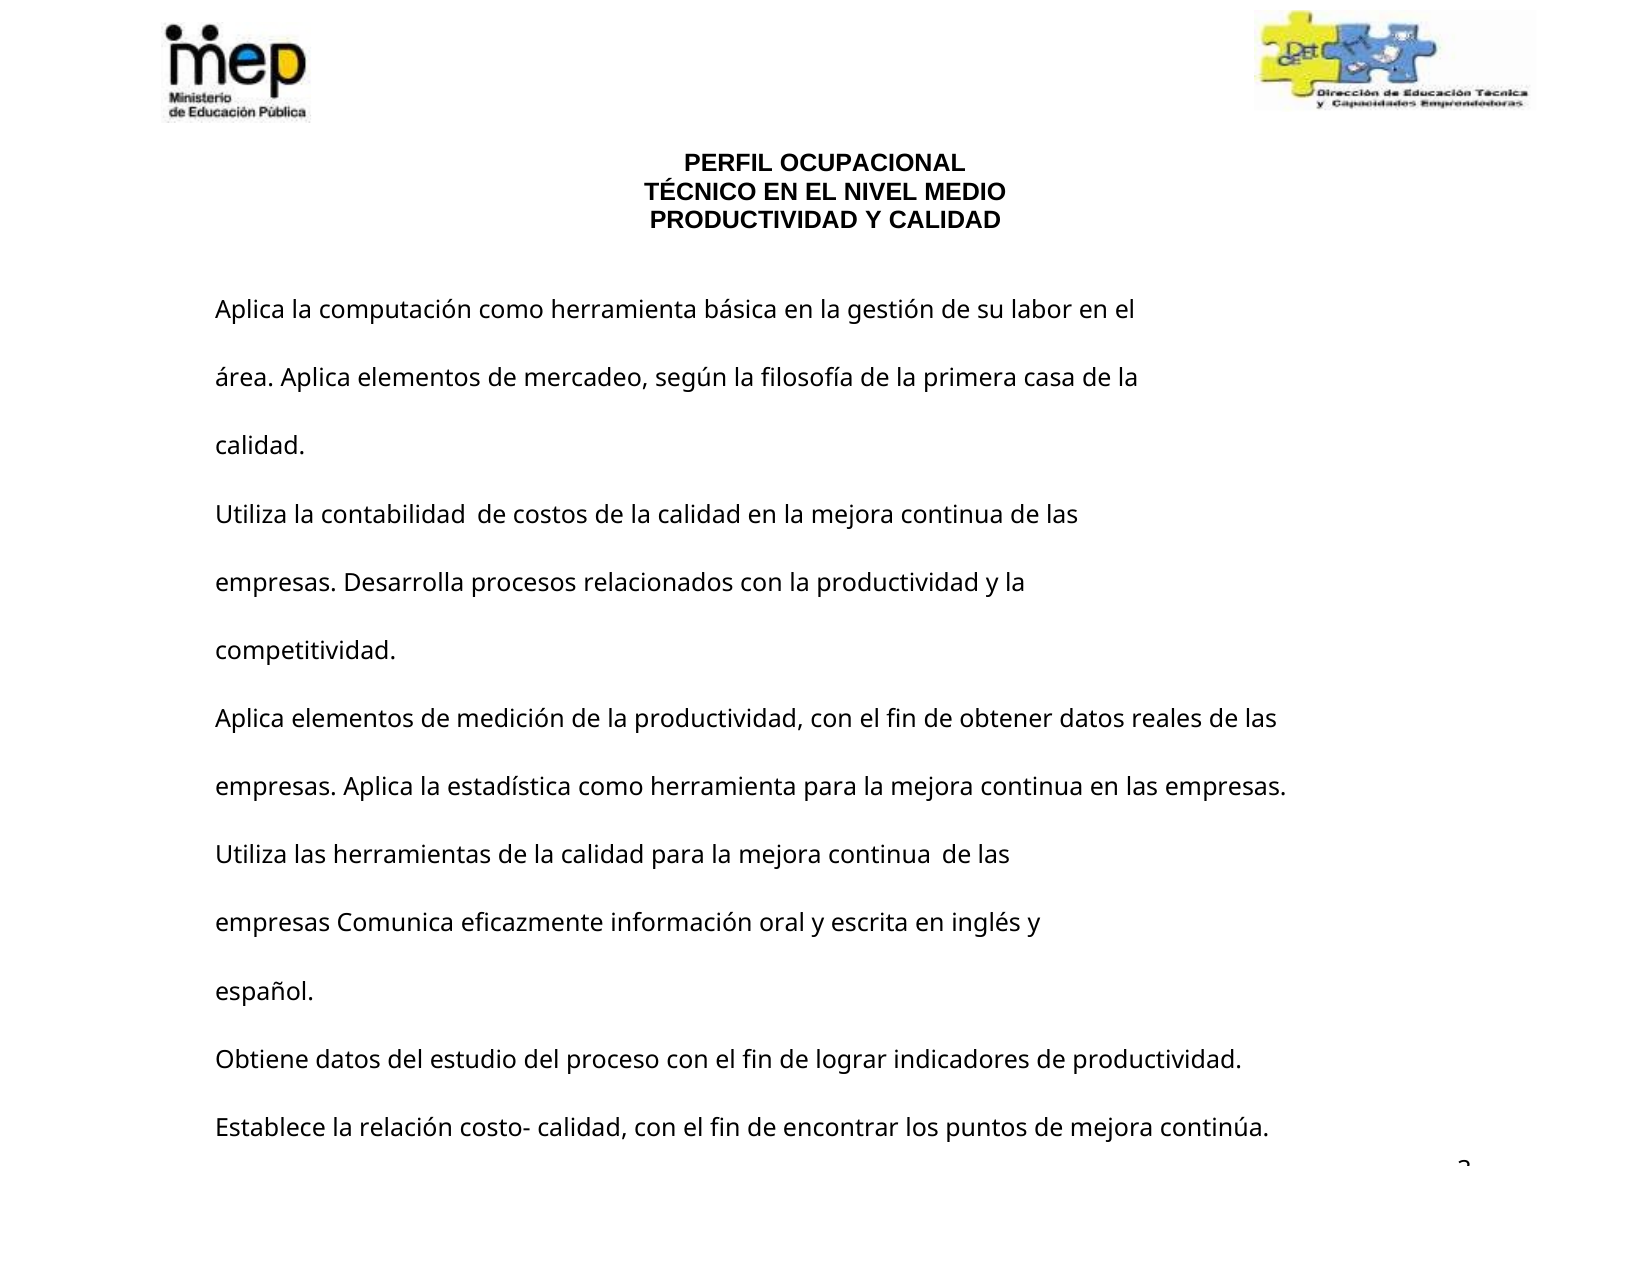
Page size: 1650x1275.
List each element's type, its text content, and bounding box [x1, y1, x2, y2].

text Aplica elementos de medición de la productividad, con el fin de obtener datos reales de las empresas. Aplica la estadística como herramienta para la mejora continua en las empresas. [215, 701, 1368, 803]
text Utiliza las herramientas de la calidad para la mejora continua de las empresas Comunica eficazmente información oral y escrita en inglés y español. [215, 837, 1092, 1007]
text Utiliza la contabilidad de costos de la calidad en la mejora continua de las empresas. Desarrolla procesos relacionados con la productividad y la competitividad. [215, 496, 1169, 667]
picture [1254, 10, 1537, 112]
text Aplica la computación como herramienta básica en la gestión de su labor en el área. Aplica elementos de mercadeo, según la filosofía de la primera casa de la calidad. [215, 292, 1169, 462]
picture [160, 22, 312, 123]
subtitle PERFIL OCUPACIONAL TÉCNICO EN EL NIVEL MEDIO PRODUCTIVIDAD Y CALIDAD [643, 148, 1006, 234]
